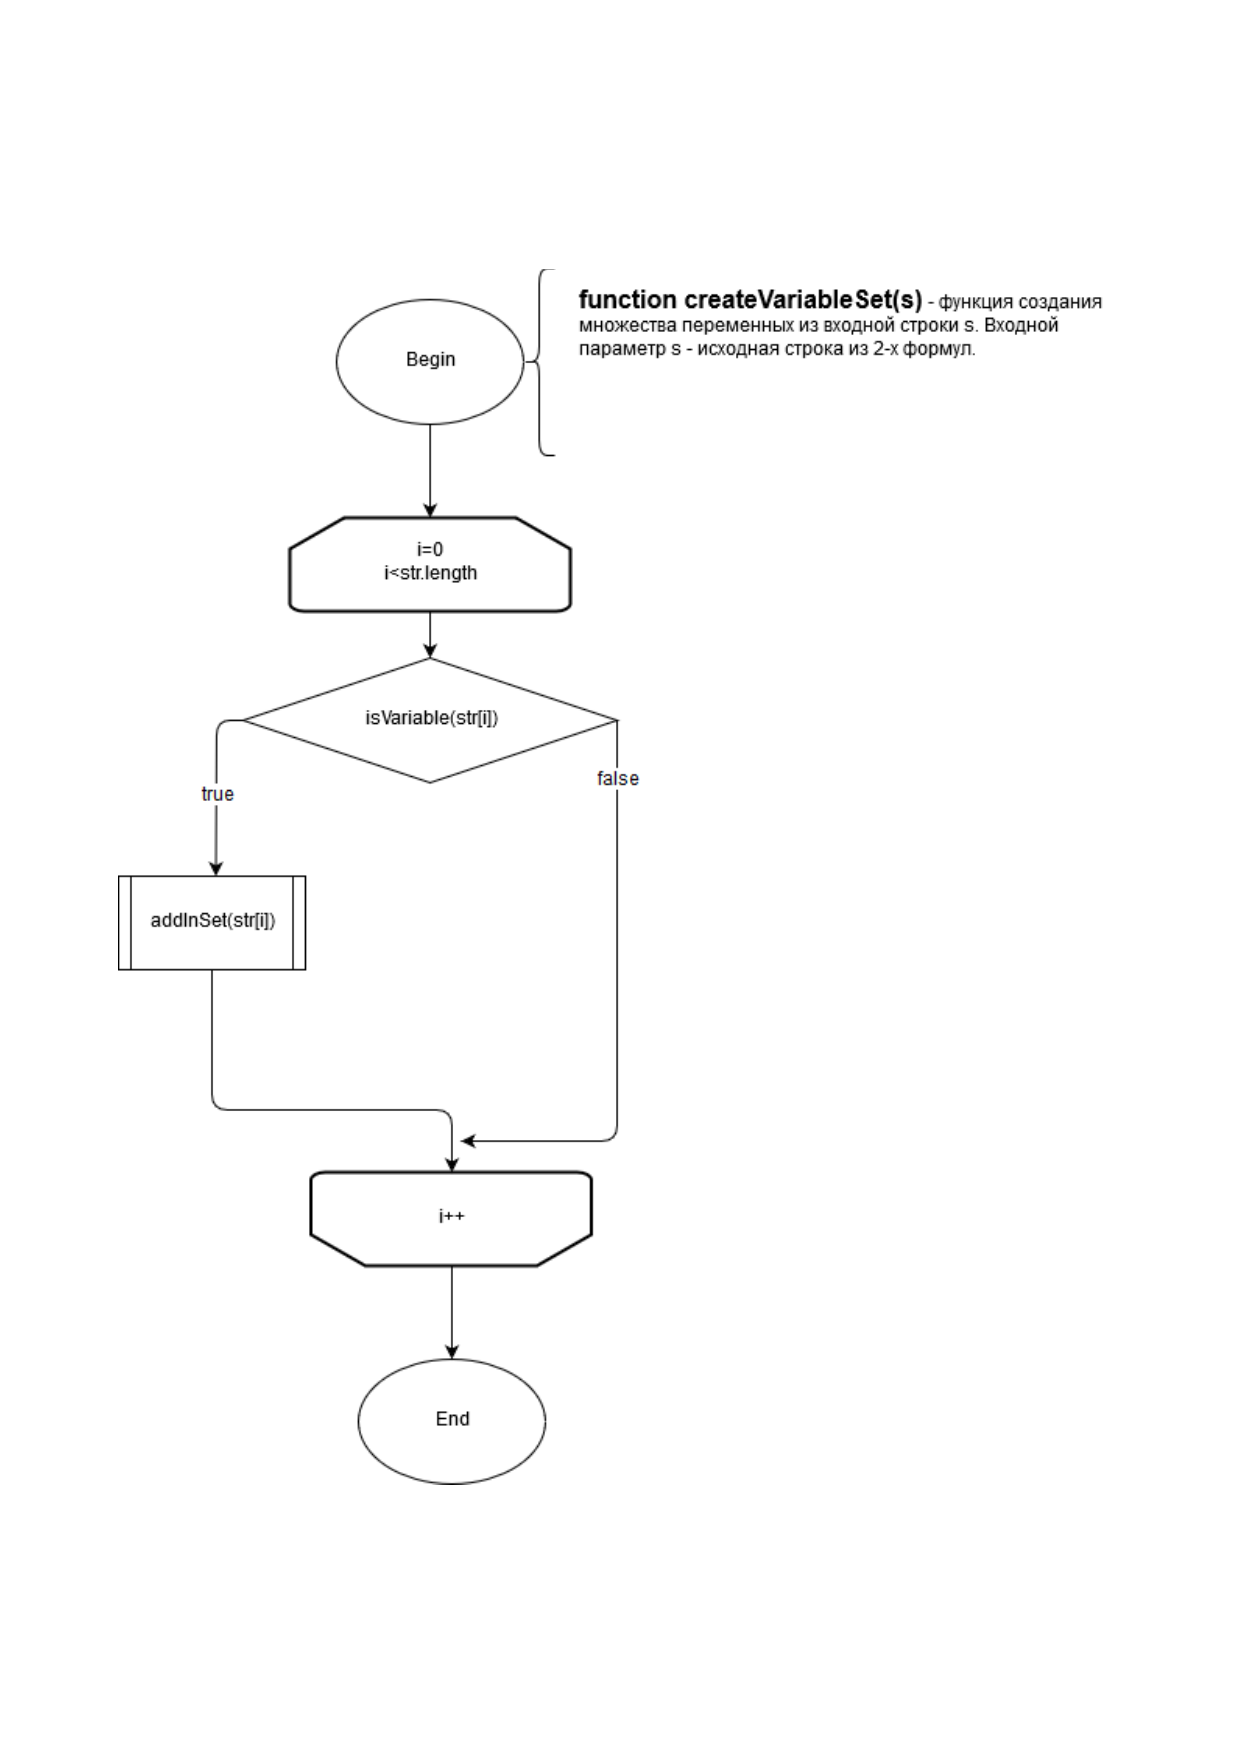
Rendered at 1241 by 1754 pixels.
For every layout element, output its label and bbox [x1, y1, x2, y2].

picture [118, 269, 1123, 1485]
